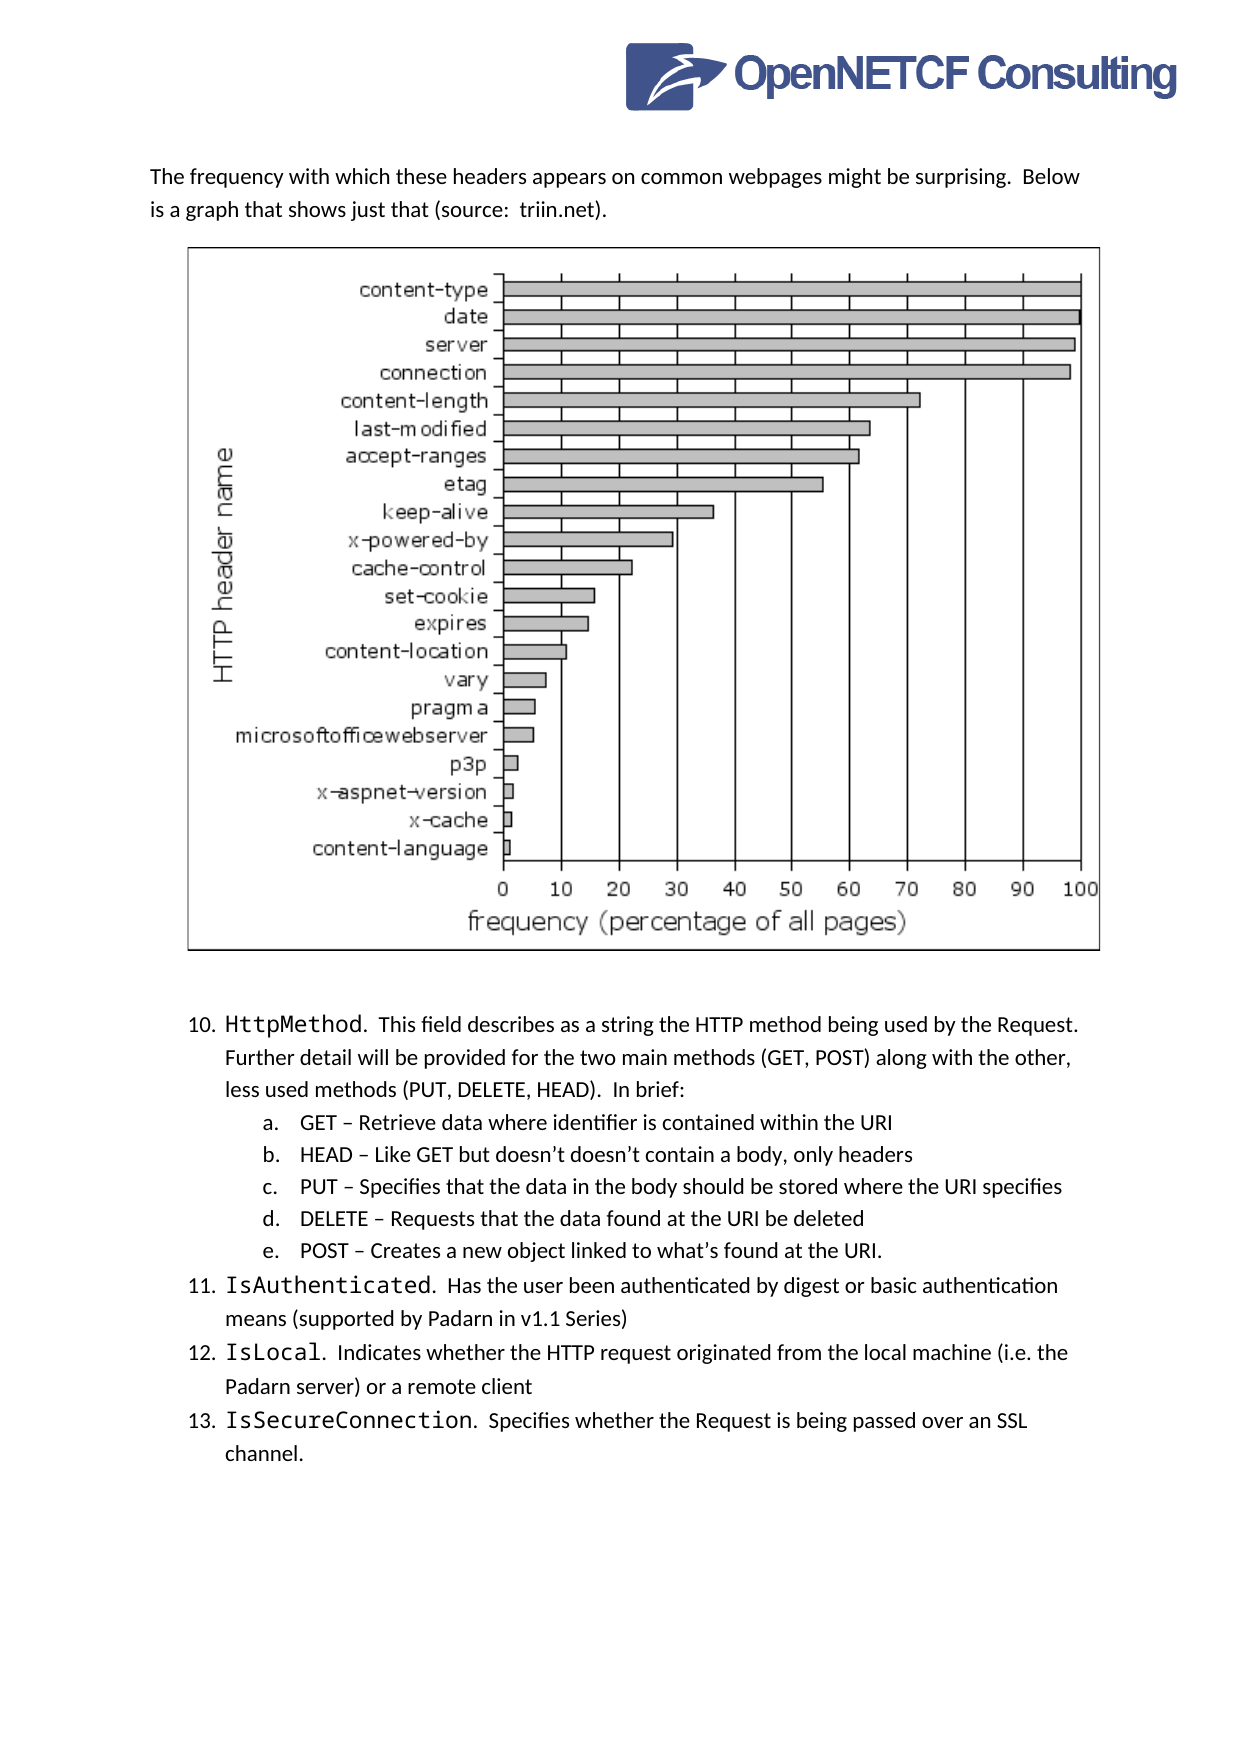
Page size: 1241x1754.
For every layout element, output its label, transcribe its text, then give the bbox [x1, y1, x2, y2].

list IsAuthenticated. Has the user been authenticated by digest or basic authentication means (supported by Padarn in v1.1 Series) [187, 1269, 1090, 1332]
list IsLocal. Indicates whether the HTTP request originated from the local machine (i.e. the Padarn server) or a remote client [187, 1336, 1090, 1400]
list DELETE – Requests that the data found at the URI be deleted [262, 1204, 1090, 1232]
picture [612, 29, 1214, 124]
picture [187, 247, 1100, 951]
text The frequency with which these headers appears on common webpages might be surprising. Below is a graph that shows just that (source: triin.net). [150, 162, 1090, 223]
list IsSecureConnection. Specifies whether the Request is being passed over an SSL channel. [187, 1404, 1090, 1467]
list PUT – Specifies that the data in the body should be stored where the URI specifies [262, 1172, 1090, 1200]
list GET – Retrieve data where identifier is contained within the URI [262, 1108, 1090, 1136]
list HttpMethod. This field describes as a string the HTTP method being used by the Request. Further detail will be provided for the two main methods (GET, POST) along with the other, less used methods (PUT, DELETE, HEAD). In brief: [187, 1008, 1090, 1104]
list HEAD – Like GET but doesn’t doesn’t contain a body, only headers [262, 1140, 1090, 1168]
list POST – Creates a new object linked to what’s found at the URI. [262, 1237, 1090, 1264]
